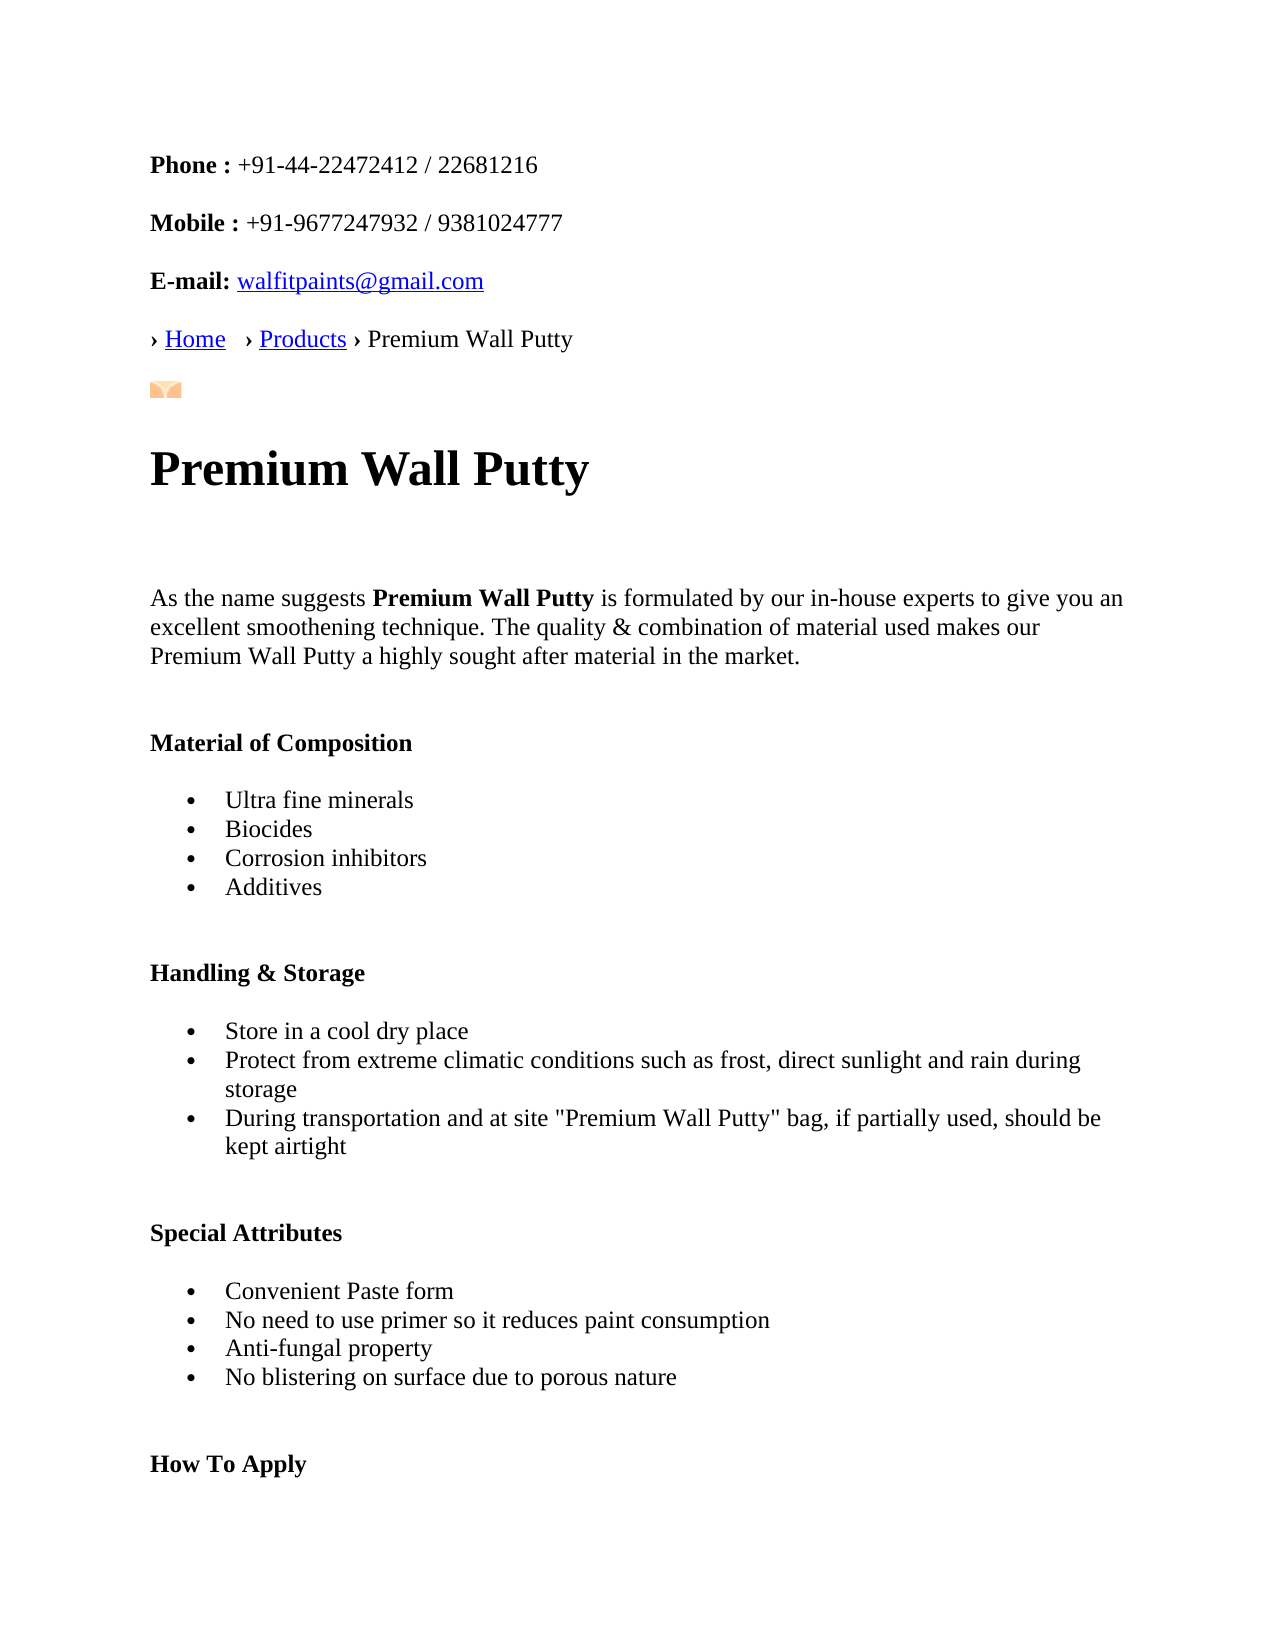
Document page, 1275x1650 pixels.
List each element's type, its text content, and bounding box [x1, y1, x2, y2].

text E-mail: walfitpaints@gmail.com [150, 266, 1125, 294]
list Biocides [187, 814, 1125, 843]
list Convenient Paste form [187, 1276, 1125, 1305]
list Anti-fungal property [187, 1333, 1125, 1362]
text Handling & Storage [150, 930, 1125, 987]
list Additives [187, 872, 1125, 901]
list Protect from extreme climatic conditions such as frost, direct sunlight and rain during storage [187, 1045, 1125, 1103]
text How To Apply [150, 1420, 1125, 1478]
list No need to use primer so it reduces paint consumption [187, 1305, 1125, 1333]
list No blistering on surface due to porous nature [187, 1362, 1125, 1391]
picture [150, 381, 182, 398]
list Ultra fine minerals [187, 786, 1125, 814]
text Special Attributes [150, 1189, 1125, 1247]
list Corrosion inhibitors [187, 843, 1125, 872]
text Material of Composition [150, 699, 1125, 756]
list During transportation and at site "Premium Wall Putty" bag, if partially used, should be kept airtight [187, 1103, 1125, 1160]
text Premium Wall Putty [150, 439, 1125, 496]
text › Home › Products › Premium Wall Putty [150, 324, 1125, 352]
text Mobile : +91-9677247932 / 9381024777 [150, 208, 1125, 237]
list Store in a cool dry place [187, 1016, 1125, 1045]
text Phone : +91-44-22472412 / 22681216 [150, 150, 1125, 179]
text As the name suggests Premium Wall Putty is formulated by our in-house experts to give you an excellent smoothening technique. The quality & combination of material used makes our Premium Wall Putty a highly sought after material in the market. [150, 583, 1125, 670]
